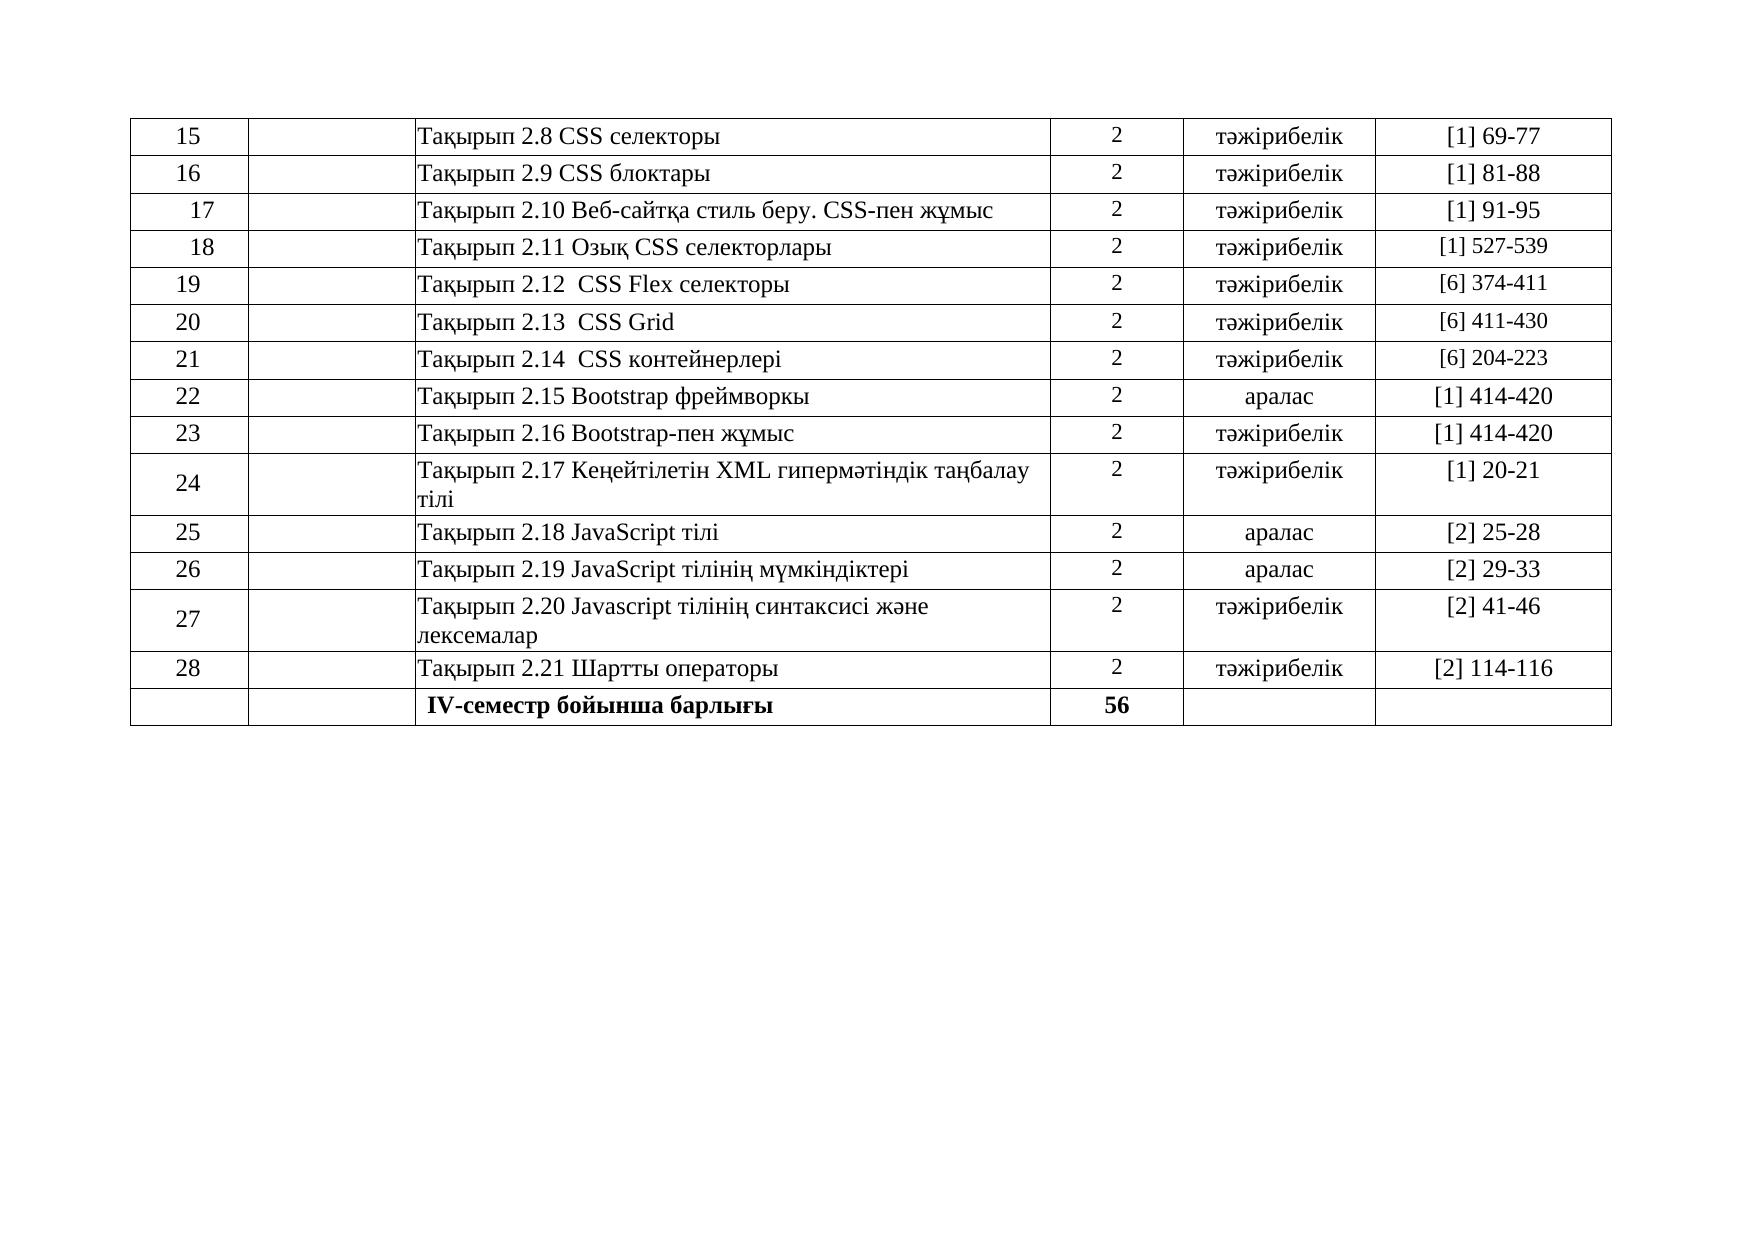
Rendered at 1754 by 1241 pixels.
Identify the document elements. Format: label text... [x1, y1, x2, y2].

table_cell [1] 69-77 [1376, 119, 1611, 155]
table_cell Тақырып 2.21 Шартты операторы [416, 652, 1050, 688]
table_cell [1184, 689, 1375, 725]
table_cell 2 [1051, 156, 1183, 192]
table_cell Тақырып 2.13 CSS Grid [416, 305, 1050, 341]
table_cell Тақырып 2.18 JavaScript тілі [416, 516, 1050, 552]
table_cell [1376, 689, 1611, 725]
table_cell [131, 516, 248, 552]
table_cell Тақырып 2.9 CSS блоктары [416, 156, 1050, 192]
table_cell [249, 342, 415, 378]
table_cell 2 [1051, 417, 1183, 453]
table_cell [131, 156, 248, 192]
table_cell [131, 590, 248, 651]
table_cell аралас [1184, 553, 1375, 589]
table_cell [249, 156, 415, 192]
table_cell [1] 20-21 [1376, 454, 1611, 514]
table_cell тәжірибелік [1184, 194, 1375, 230]
table_cell тәжірибелік [1184, 305, 1375, 341]
table_cell [2] 41-46 [1376, 590, 1611, 651]
table_cell [6] 204-223 [1376, 342, 1611, 378]
table_cell [249, 652, 415, 688]
table_cell 2 [1051, 380, 1183, 416]
table_cell [2] 29-33 [1376, 553, 1611, 589]
table_cell [1] 414-420 [1376, 417, 1611, 453]
table_cell тәжірибелік [1184, 590, 1375, 651]
table_cell Тақырып 2.11 Озық CSS селекторлары [416, 231, 1050, 267]
table_cell [131, 454, 248, 514]
table_cell [131, 231, 248, 267]
table_cell аралас [1184, 380, 1375, 416]
table_cell [131, 305, 248, 341]
table_cell [249, 454, 415, 514]
table_cell тәжірибелік [1184, 119, 1375, 155]
table_cell [131, 268, 248, 304]
table_cell [249, 194, 415, 230]
table_cell [6] 411-430 [1376, 305, 1611, 341]
table_cell [131, 553, 248, 589]
table_cell [1] 81-88 [1376, 156, 1611, 192]
table_cell 2 [1051, 231, 1183, 267]
table_cell тәжірибелік [1184, 652, 1375, 688]
table_cell 56 [1051, 689, 1183, 725]
table_cell Тақырып 2.20 Javascript тілінің синтаксисі және лексемалар [416, 590, 1050, 651]
table_cell 2 [1051, 454, 1183, 514]
table_cell [131, 417, 248, 453]
table_cell тәжірибелік [1184, 417, 1375, 453]
table_cell [131, 194, 248, 230]
table_cell [2] 114-116 [1376, 652, 1611, 688]
table_cell 2 [1051, 305, 1183, 341]
table_cell [131, 689, 248, 725]
table_cell тәжірибелік [1184, 454, 1375, 514]
table_cell [249, 417, 415, 453]
table_cell [131, 342, 248, 378]
table_cell [249, 305, 415, 341]
table_cell Тақырып 2.10 Веб-сайтқа стиль беру. CSS-пен жұмыс [416, 194, 1050, 230]
table_cell Тақырып 2.16 Bootstrap-пен жұмыс [416, 417, 1050, 453]
table_cell тәжірибелік [1184, 268, 1375, 304]
table_cell Тақырып 2.17 Кеңейтілетін XML гипермәтіндік таңбалау тілі [416, 454, 1050, 514]
table_cell IV-семестр бойынша барлығы [416, 689, 1050, 725]
table_cell 2 [1051, 553, 1183, 589]
table_cell 2 [1051, 342, 1183, 378]
table_cell 2 [1051, 590, 1183, 651]
table_cell Тақырып 2.19 JavaScript тілінің мүмкіндіктері [416, 553, 1050, 589]
table_cell тәжірибелік [1184, 156, 1375, 192]
table_cell [131, 380, 248, 416]
table_cell аралас [1184, 516, 1375, 552]
table_cell Тақырып 2.8 CSS селекторы [416, 119, 1050, 155]
table_cell тәжірибелік [1184, 231, 1375, 267]
table_cell [249, 119, 415, 155]
table_cell [1] 527-539 [1376, 231, 1611, 267]
table_cell 2 [1051, 652, 1183, 688]
table_cell 2 [1051, 194, 1183, 230]
table_cell [249, 553, 415, 589]
table_cell 2 [1051, 268, 1183, 304]
table_cell тәжірибелік [1184, 342, 1375, 378]
table_cell [1] 414-420 [1376, 380, 1611, 416]
table_cell [131, 119, 248, 155]
table_cell Тақырып 2.14 CSS контейнерлері [416, 342, 1050, 378]
table_cell [249, 689, 415, 725]
table_cell [249, 516, 415, 552]
table_cell Тақырып 2.15 Bootstrap фреймворкы [416, 380, 1050, 416]
table_cell [249, 268, 415, 304]
table_cell [6] 374-411 [1376, 268, 1611, 304]
table_cell 2 [1051, 119, 1183, 155]
table_cell [131, 652, 248, 688]
table_cell [249, 590, 415, 651]
table_cell [1] 91-95 [1376, 194, 1611, 230]
table_cell [249, 380, 415, 416]
table_cell [2] 25-28 [1376, 516, 1611, 552]
table_cell Тақырып 2.12 CSS Flex селекторы [416, 268, 1050, 304]
table_cell 2 [1051, 516, 1183, 552]
table_cell [249, 231, 415, 267]
